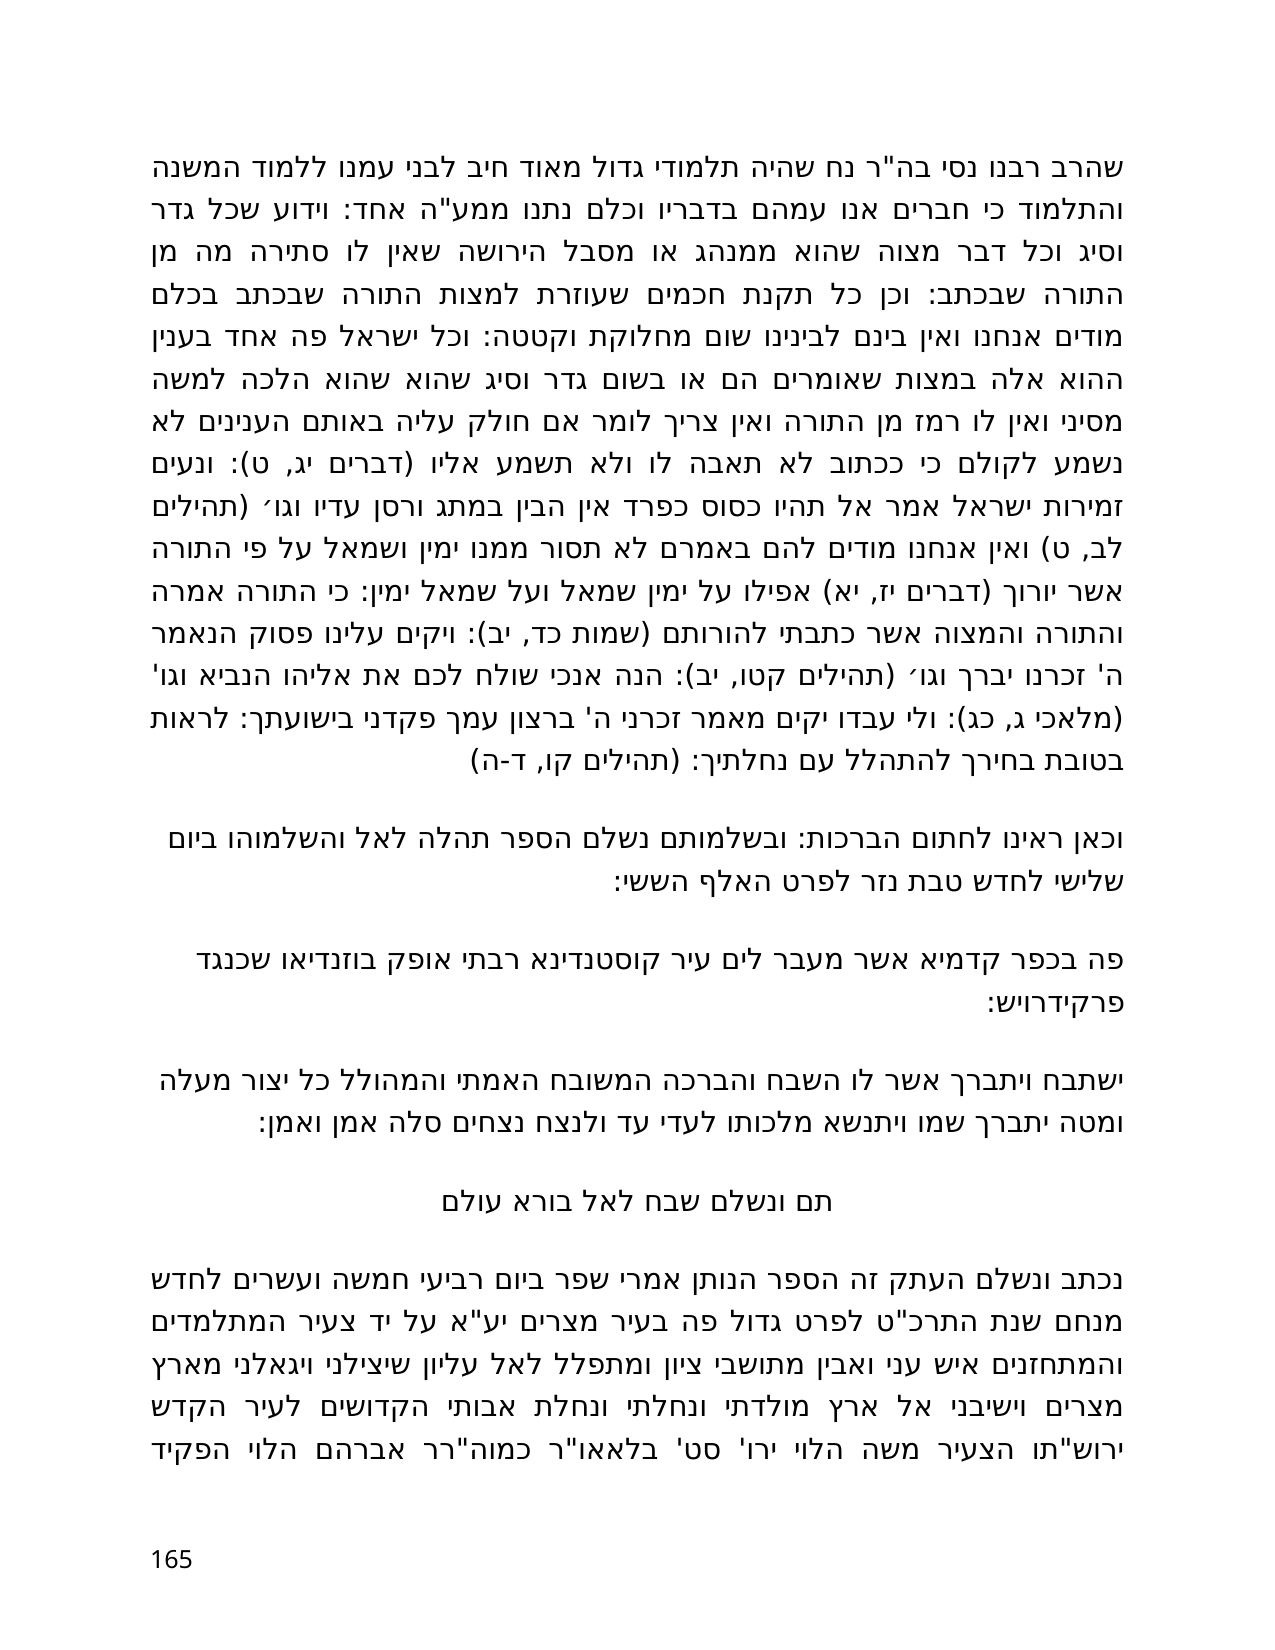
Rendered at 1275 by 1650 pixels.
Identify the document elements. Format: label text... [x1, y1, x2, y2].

text וכאן ראינו לחתום הברכות: ובשלמותם נשלם הספר תהלה לאל והשלמוהו ביום שלישי לחדש טבת נזר לפרט האלף הששי: [150, 822, 1125, 898]
text ישתבח ויתברך אשר לו השבח והברכה המשובח האמתי והמהולל כל יצור מעלה ומטה יתברך שמו ויתנשא מלכותו לעדי עד ולנצח נצחים סלה אמן ואמן: [150, 1063, 1125, 1140]
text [150, 150, 1125, 777]
text פה בכפר קדמיא אשר מעבר לים עיר קוסטנדינא רבתי אופק בוזנדיאו שכנגד פרקידרויש: [150, 943, 1125, 1019]
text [150, 1262, 1125, 1466]
text תם ונשלם שבח לאל בורא עולם [150, 1184, 1125, 1218]
